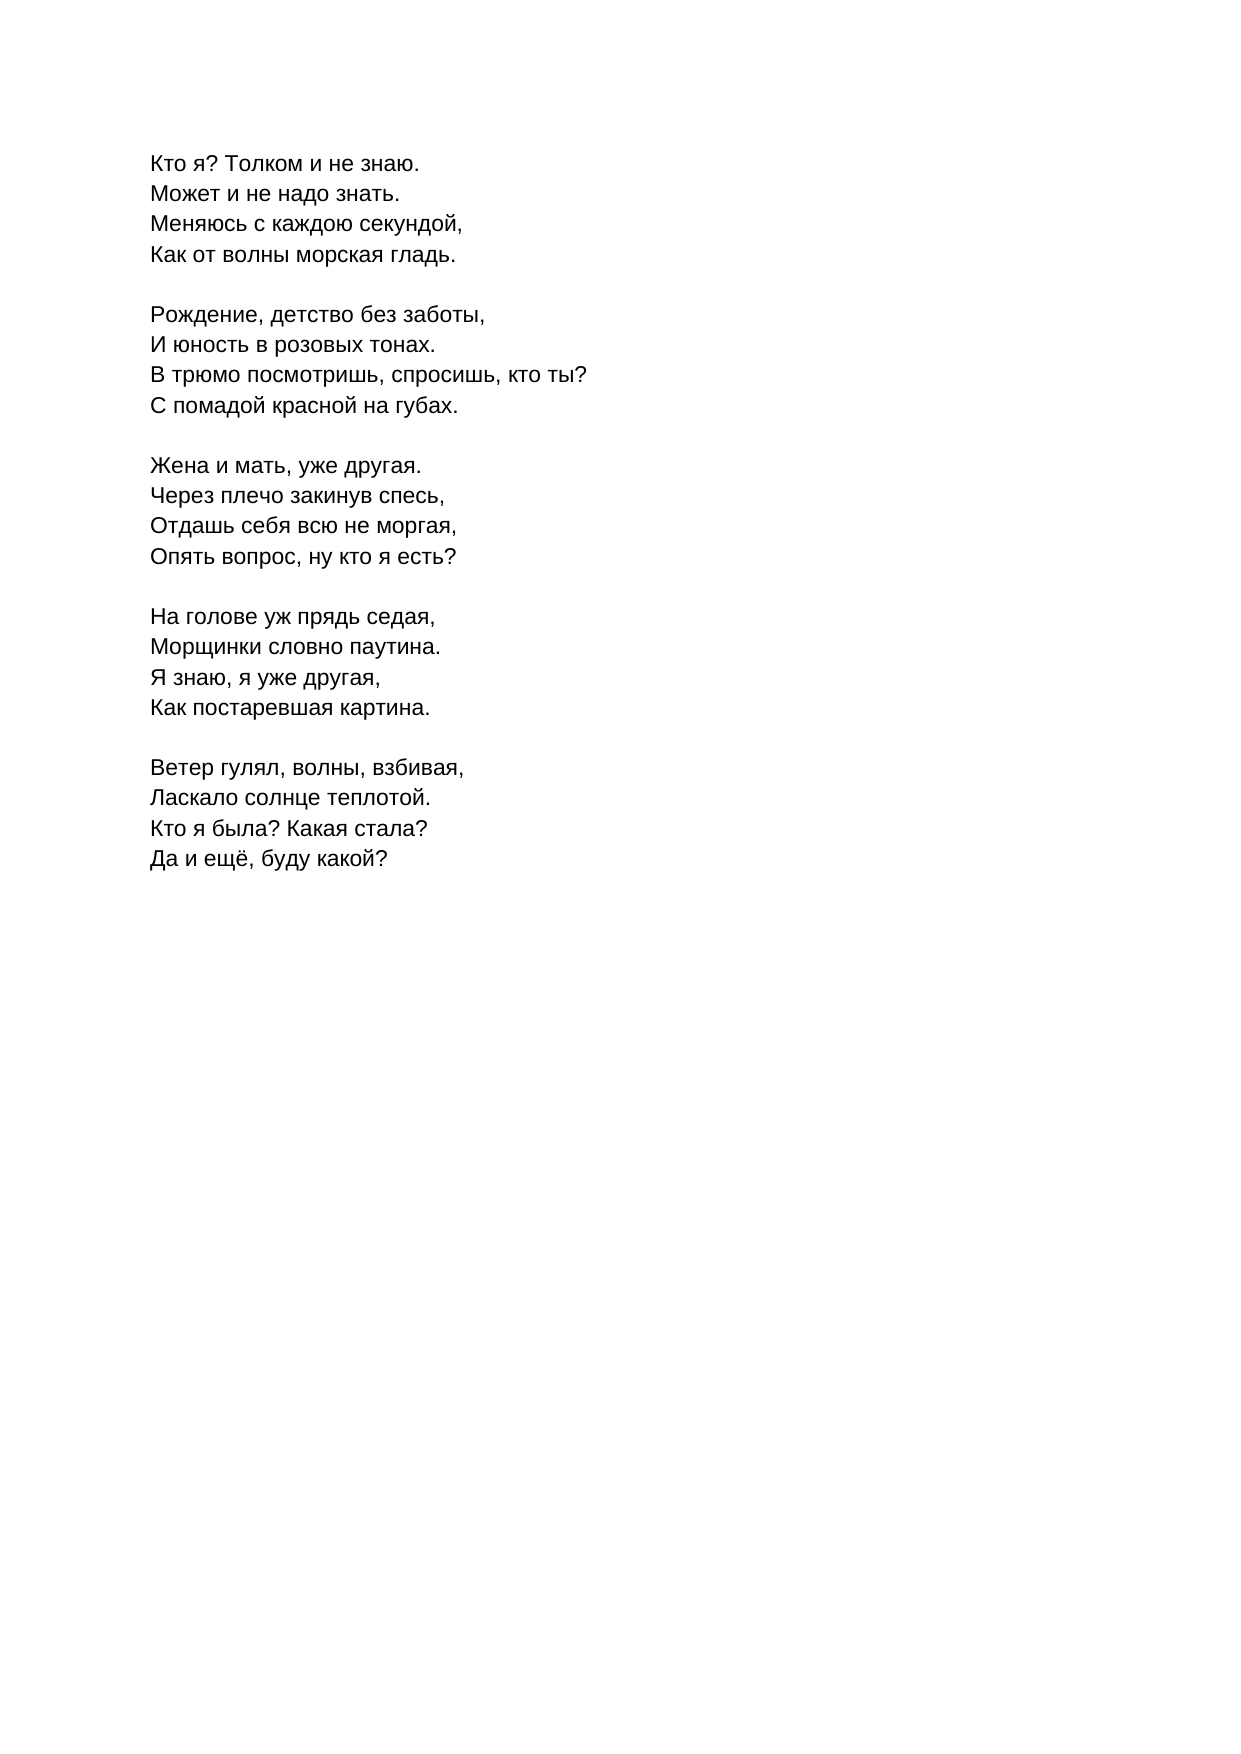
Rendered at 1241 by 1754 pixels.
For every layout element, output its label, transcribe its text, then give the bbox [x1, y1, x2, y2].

text Жена и мать, уже другая. [150, 452, 1090, 478]
text Может и не надо знать. [150, 180, 1090, 207]
text Ветер гулял, волны, взбивая, [150, 754, 1090, 781]
text Да и ещё, буду какой? [150, 845, 1090, 871]
text Через плечо закинув спесь, [150, 482, 1090, 509]
text Как от волны морская гладь. [150, 241, 1090, 267]
text Морщинки словно паутина. [150, 633, 1090, 660]
text Отдашь себя всю не моргая, [150, 512, 1090, 539]
text Кто я? Толком и не знаю. [150, 150, 1090, 176]
text Как постаревшая картина. [150, 694, 1090, 720]
text Опять вопрос, ну кто я есть? [150, 543, 1090, 569]
text Рождение, детство без заботы, [150, 301, 1090, 327]
text Меняюсь с каждою секундой, [150, 210, 1090, 237]
text И юность в розовых тонах. В трюмо посмотришь, спросишь, кто ты? [150, 331, 1090, 388]
text Кто я была? Какая стала? [150, 814, 1090, 841]
text На голове уж прядь седая, [150, 603, 1090, 629]
text Ласкало солнце теплотой. [150, 784, 1090, 811]
text С помадой красной на губах. [150, 392, 1090, 418]
text Я знаю, я уже другая, [150, 663, 1090, 690]
